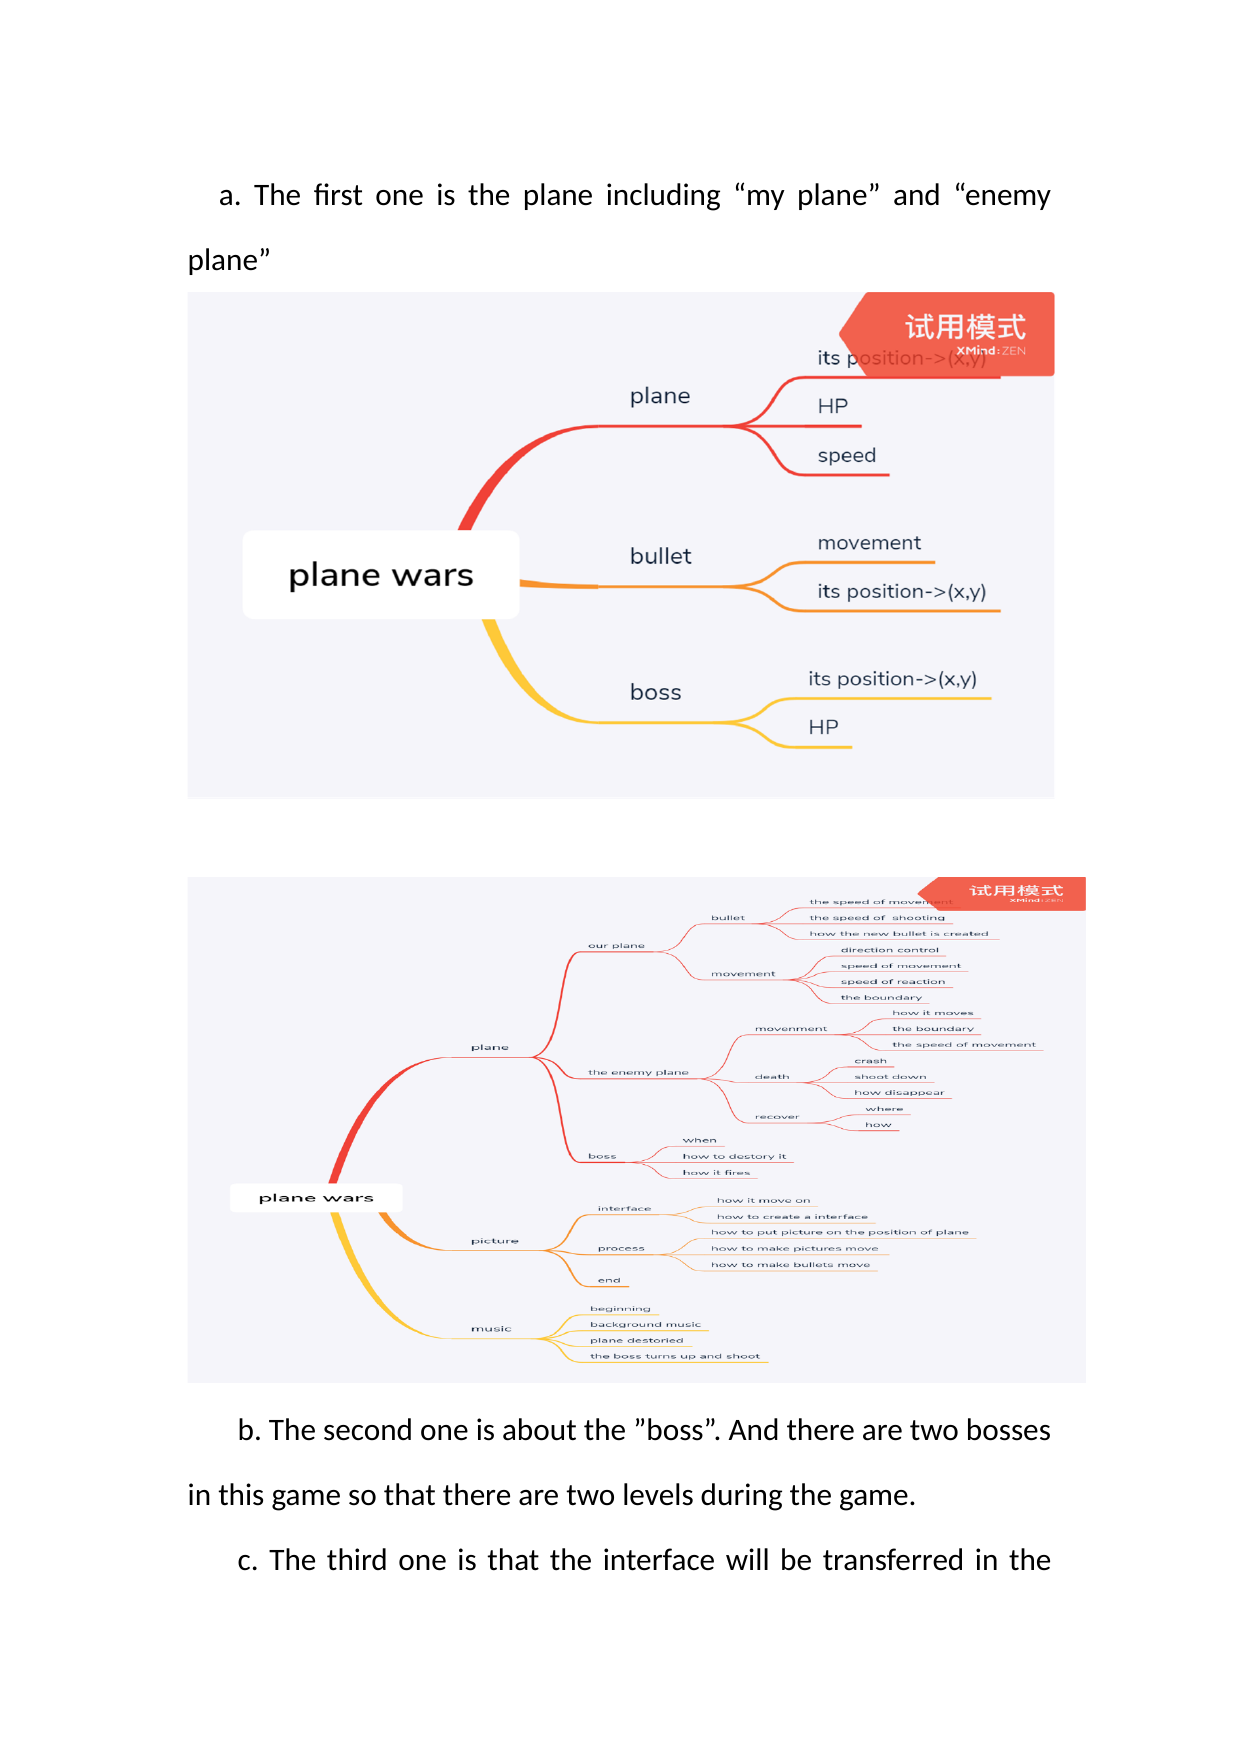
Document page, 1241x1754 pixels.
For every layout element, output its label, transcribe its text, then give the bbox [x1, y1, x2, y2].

text a. The first one is the plane including “my plane” and “enemy plane” [187, 162, 1053, 292]
text b. The second one is about the ”boss”. And there are two bosses in this game so that there are two levels during the game. [187, 1397, 1053, 1527]
picture [187, 292, 1055, 799]
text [187, 1527, 1053, 1592]
picture [187, 877, 1086, 1383]
